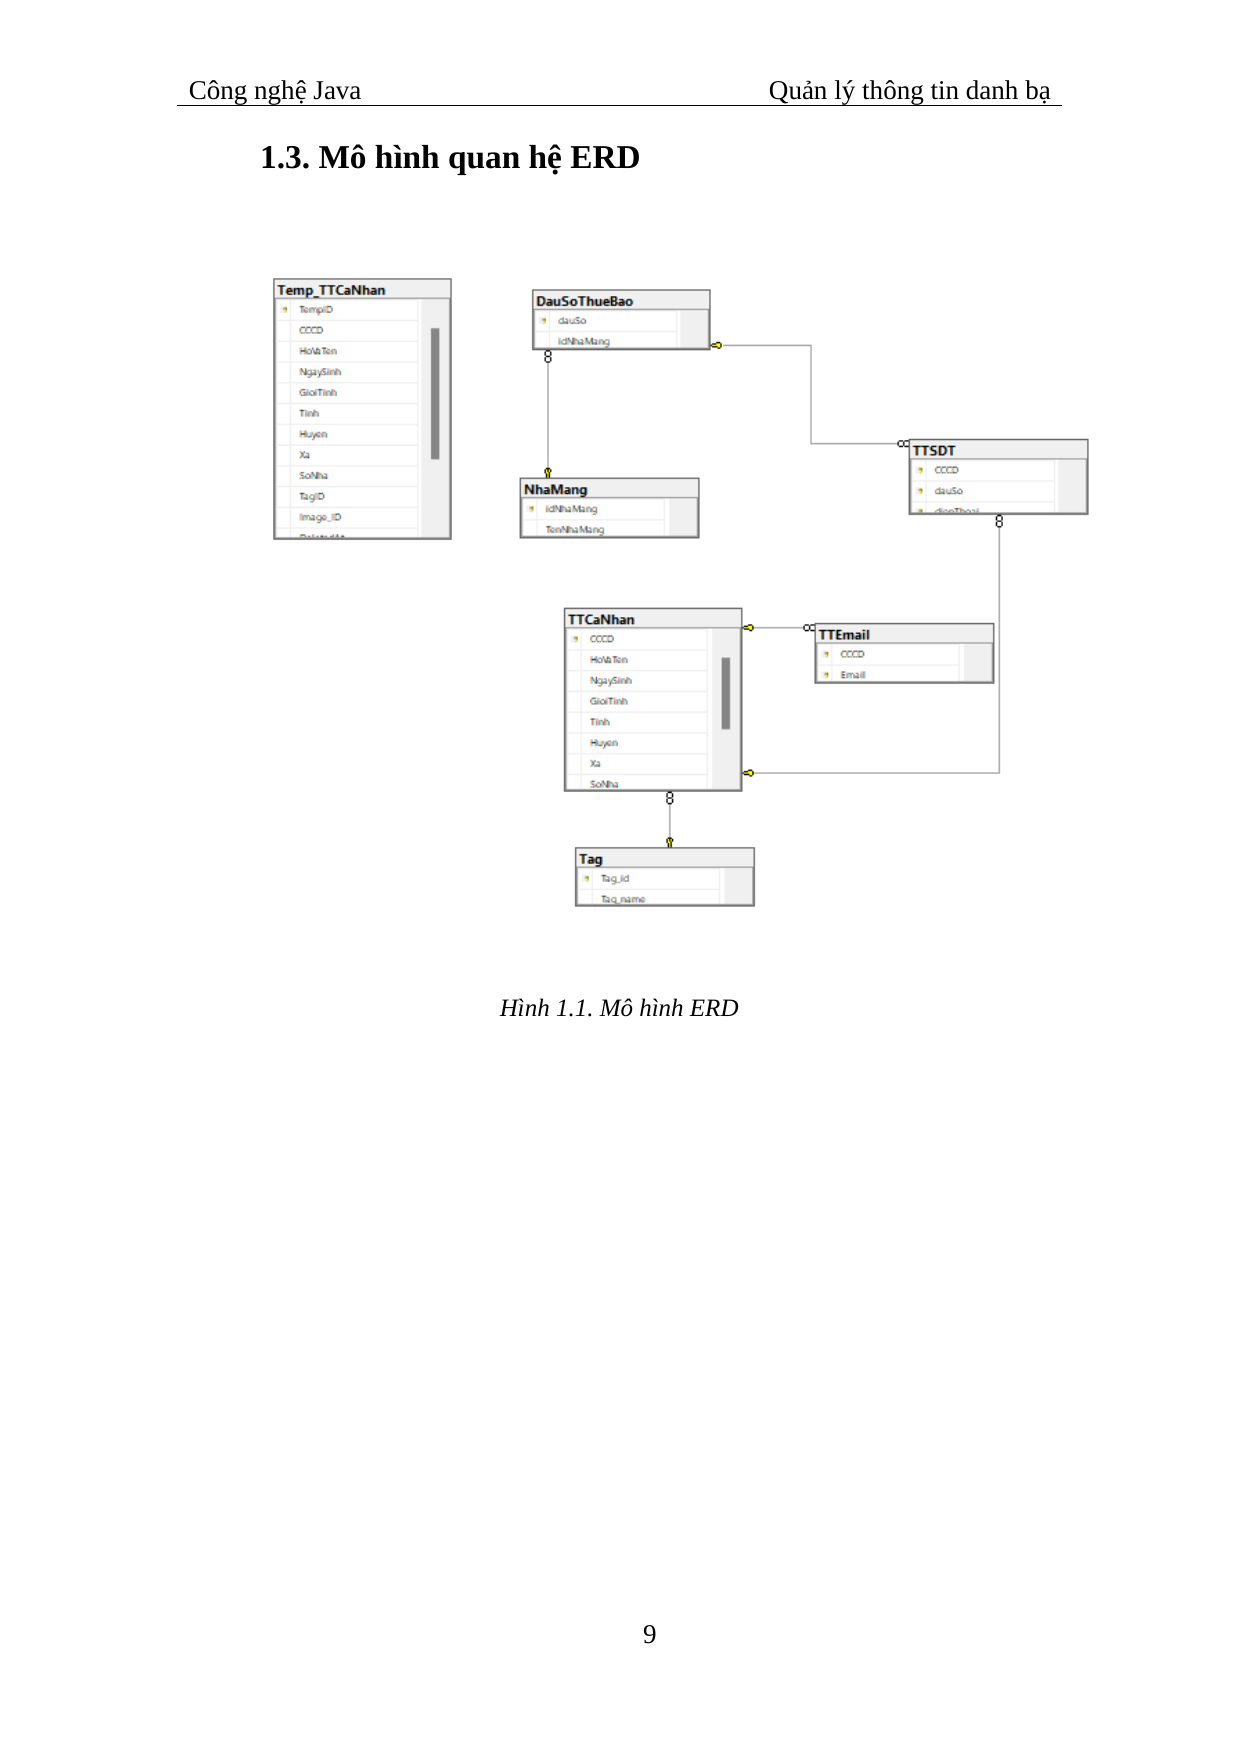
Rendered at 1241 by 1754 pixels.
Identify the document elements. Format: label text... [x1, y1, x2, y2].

picture [236, 194, 1122, 965]
text Hình 1.1. Mô hình ERD [177, 993, 1063, 1022]
subtitle Mô hình quan hệ ERD [201, 137, 1063, 176]
